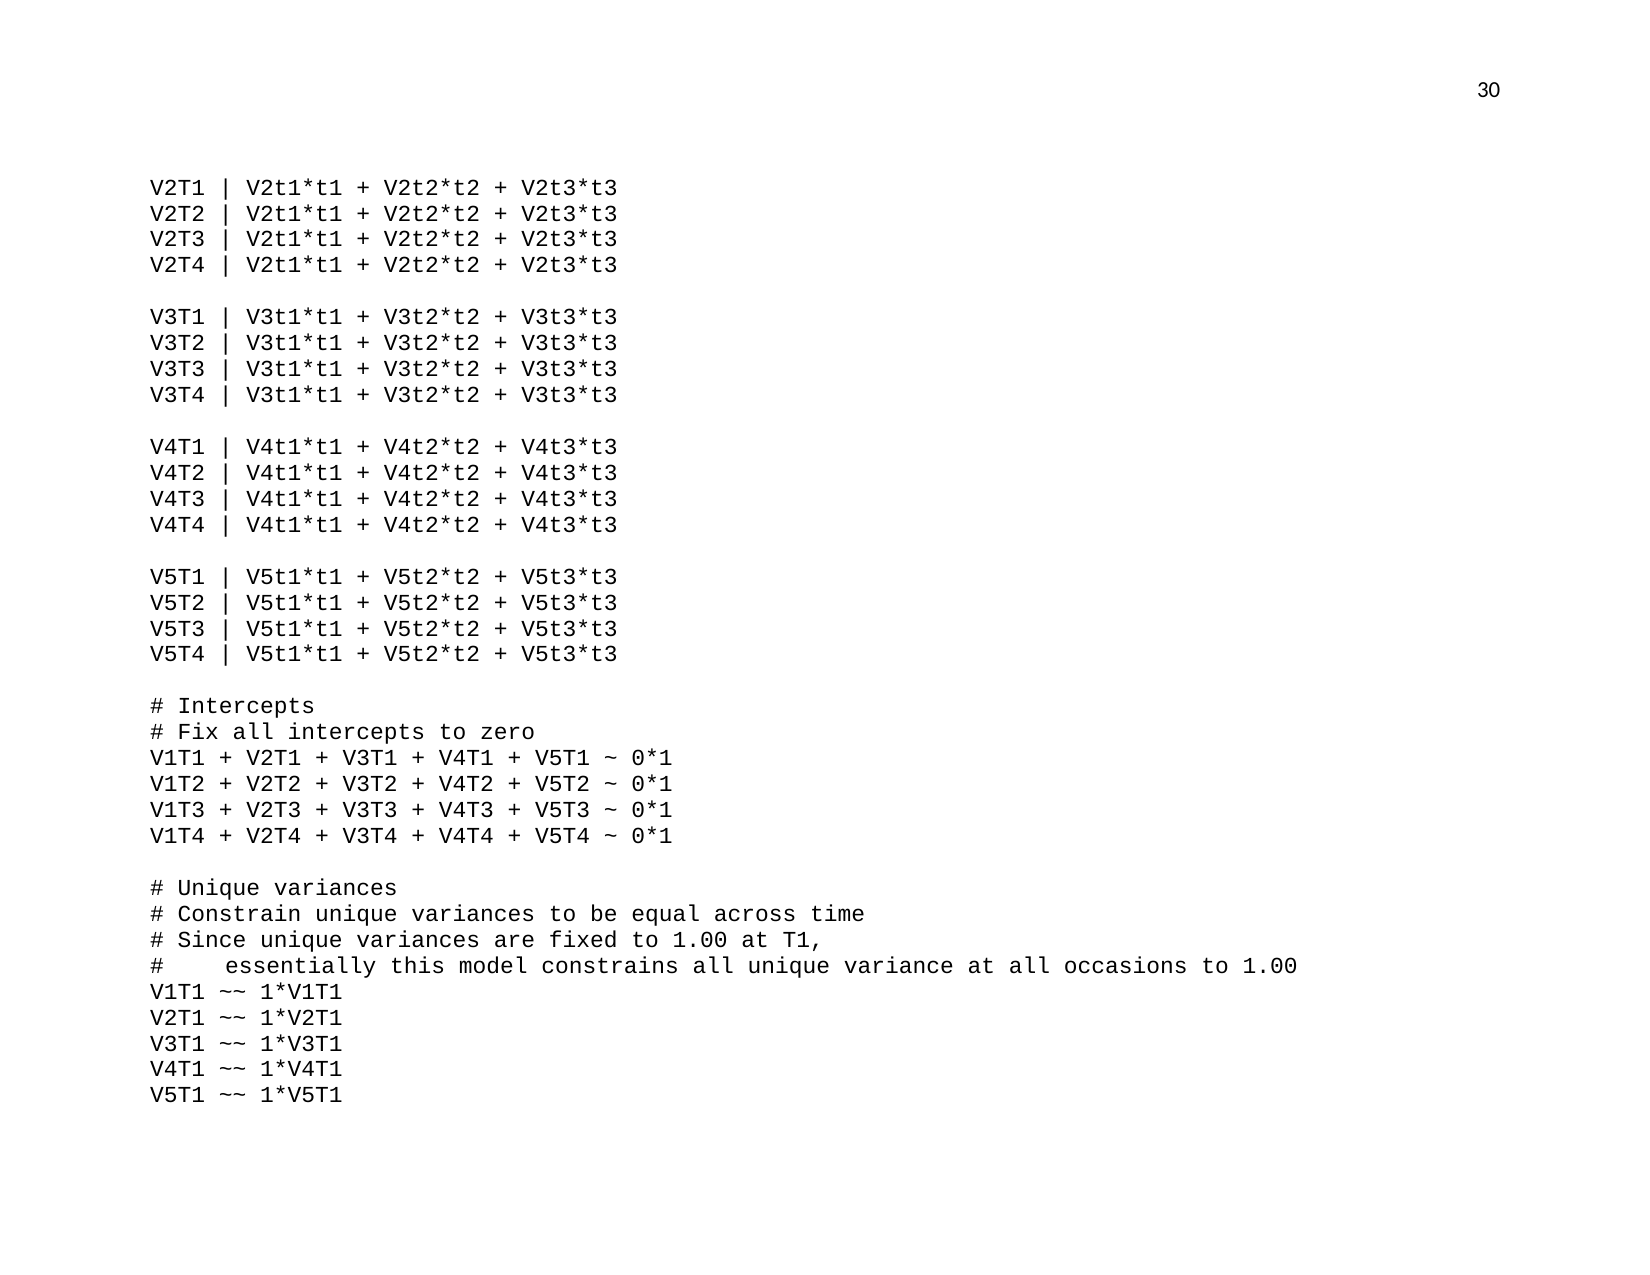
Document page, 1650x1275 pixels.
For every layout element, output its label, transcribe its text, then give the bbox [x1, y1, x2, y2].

text V1T2 + V2T2 + V3T2 + V4T2 + V5T2 ~ 0*1 [150, 772, 1500, 798]
text V4T3 | V4t1*t1 + V4t2*t2 + V4t3*t3 [150, 487, 1500, 513]
text V2T2 | V2t1*t1 + V2t2*t2 + V2t3*t3 [150, 202, 1500, 228]
text V5T3 | V5t1*t1 + V5t2*t2 + V5t3*t3 [150, 617, 1500, 643]
text V5T1 | V5t1*t1 + V5t2*t2 + V5t3*t3 [150, 565, 1500, 591]
text V5T2 | V5t1*t1 + V5t2*t2 + V5t3*t3 [150, 591, 1500, 617]
text V3T4 | V3t1*t1 + V3t2*t2 + V3t3*t3 [150, 383, 1500, 409]
text V5T4 | V5t1*t1 + V5t2*t2 + V5t3*t3 [150, 643, 1500, 669]
text V3T2 | V3t1*t1 + V3t2*t2 + V3t3*t3 [150, 332, 1500, 357]
text V4T2 | V4t1*t1 + V4t2*t2 + V4t3*t3 [150, 461, 1500, 487]
text V2T1 ~~ 1*V2T1 [150, 1006, 1500, 1032]
text V1T1 ~~ 1*V1T1 [150, 980, 1500, 1006]
text # Intercepts [150, 695, 1500, 721]
text # Since unique variances are fixed to 1.00 at T1, [150, 928, 1500, 954]
text V4T4 | V4t1*t1 + V4t2*t2 + V4t3*t3 [150, 513, 1500, 539]
text V2T4 | V2t1*t1 + V2t2*t2 + V2t3*t3 [150, 254, 1500, 280]
text V2T1 | V2t1*t1 + V2t2*t2 + V2t3*t3 [150, 176, 1500, 202]
text V1T4 + V2T4 + V3T4 + V4T4 + V5T4 ~ 0*1 [150, 824, 1500, 850]
text V5T1 ~~ 1*V5T1 [150, 1084, 1500, 1110]
text # Constrain unique variances to be equal across time [150, 902, 1500, 928]
text V3T3 | V3t1*t1 + V3t2*t2 + V3t3*t3 [150, 357, 1500, 383]
text # Fix all intercepts to zero [150, 721, 1500, 747]
text V2T3 | V2t1*t1 + V2t2*t2 + V2t3*t3 [150, 228, 1500, 254]
text # essentially this model constrains all unique variance at all occasions to 1.00 [150, 954, 1500, 980]
text V3T1 | V3t1*t1 + V3t2*t2 + V3t3*t3 [150, 306, 1500, 332]
text V1T3 + V2T3 + V3T3 + V4T3 + V5T3 ~ 0*1 [150, 798, 1500, 824]
text V1T1 + V2T1 + V3T1 + V4T1 + V5T1 ~ 0*1 [150, 747, 1500, 772]
text V4T1 ~~ 1*V4T1 [150, 1058, 1500, 1084]
text # Unique variances [150, 876, 1500, 902]
text V4T1 | V4t1*t1 + V4t2*t2 + V4t3*t3 [150, 435, 1500, 461]
text V3T1 ~~ 1*V3T1 [150, 1032, 1500, 1058]
